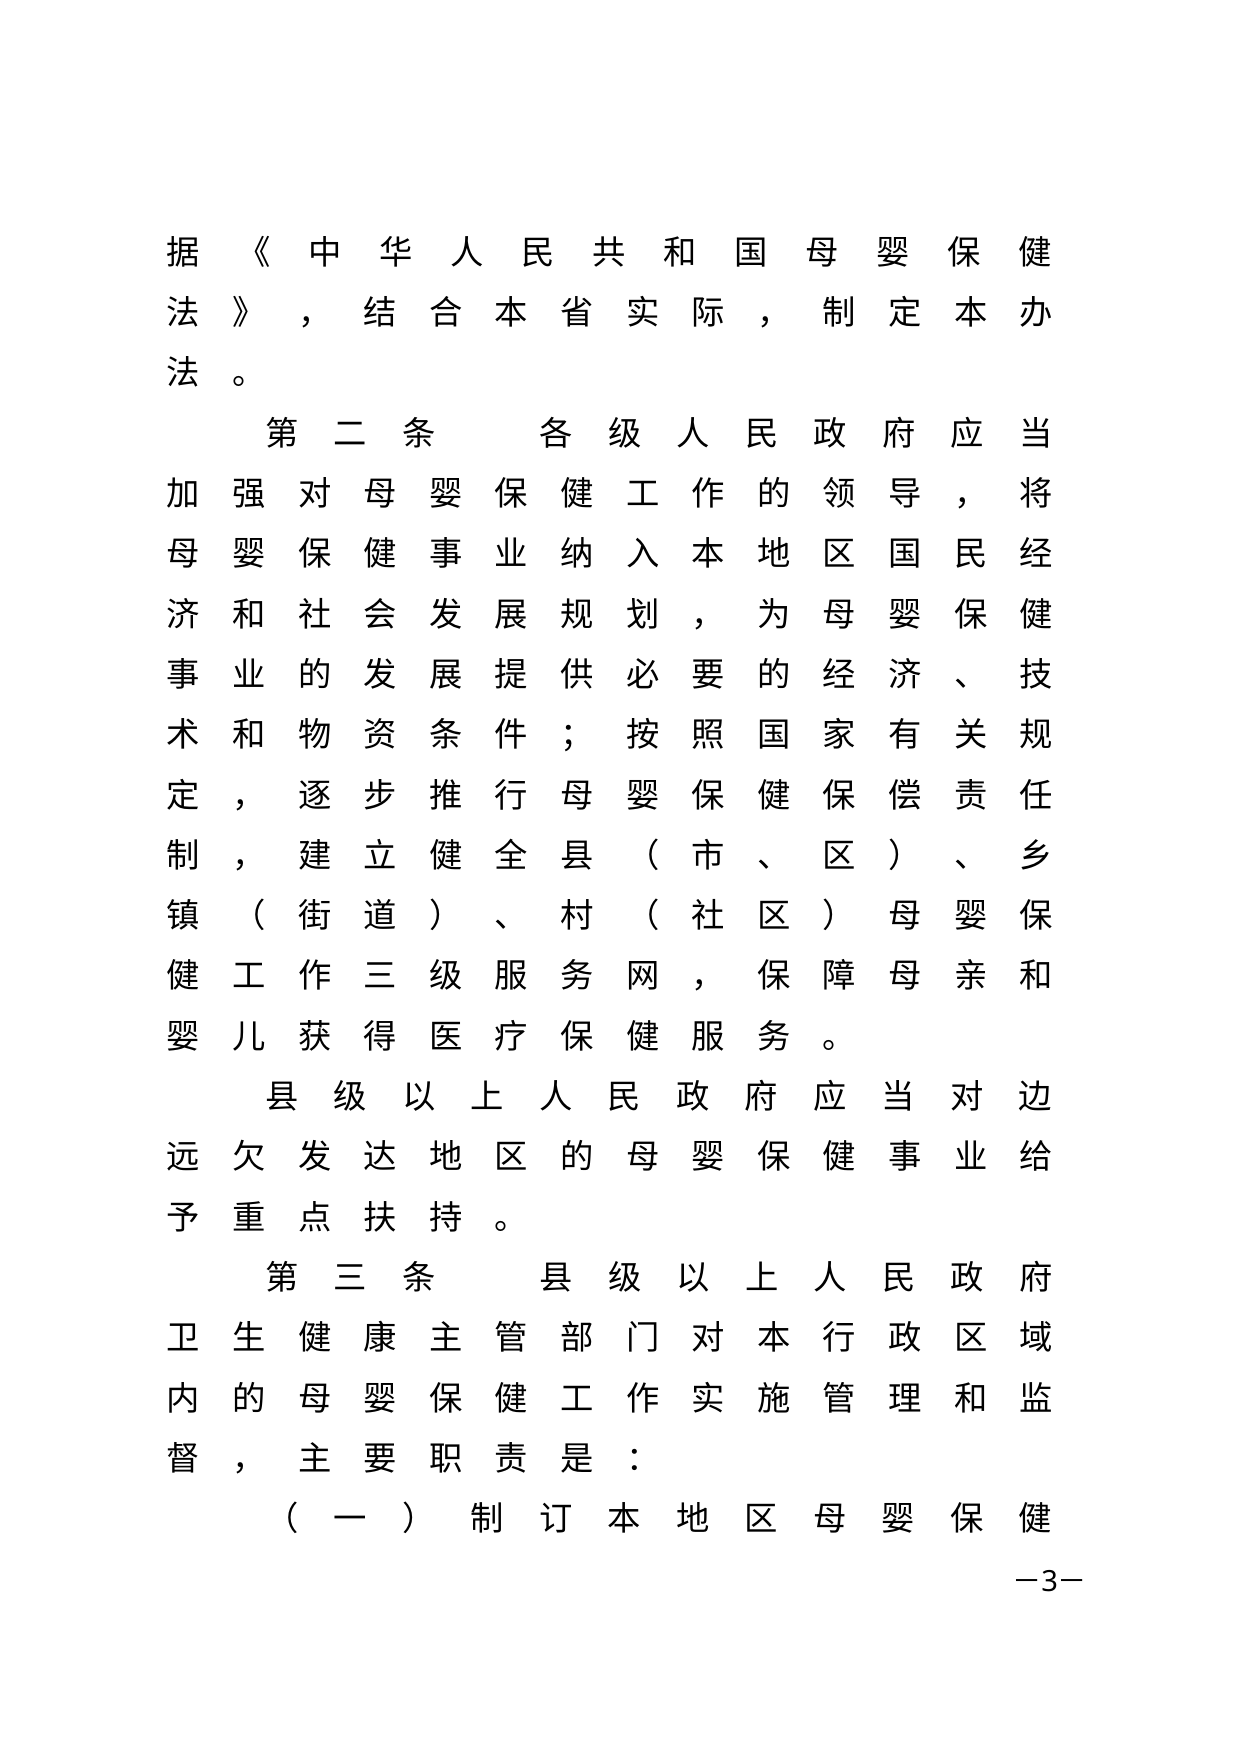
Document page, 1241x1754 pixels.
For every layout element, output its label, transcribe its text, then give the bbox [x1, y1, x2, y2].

text 第三条 县级以上人民政府卫生健康主管部门对本行政区域内的母婴保健工作实施管理和监督，主要职责是： [167, 1245, 1085, 1486]
text 第二条 各级人民政府应当加强对母婴保健工作的领导，将母婴保健事业纳入本地区国民经济和社会发展规划，为母婴保健事业的发展提供必要的经济、技术和物资条件；按照国家有关规定，逐步推行母婴保健保偿责任制，建立健全县（市、区）、乡镇（街道）、村（社区）母婴保健工作三级服务网，保障母亲和婴儿获得医疗保健服务。 [167, 400, 1085, 1064]
text 县级以上人民政府应当对边远欠发达地区的母婴保健事业给予重点扶持。 [167, 1064, 1085, 1245]
text 第一条 为了保障母亲和婴儿健康，提高出生人口素质，根据《中华人民共和国母婴保健法》，结合本省实际，制定本办法。 [167, 219, 1085, 400]
text （一）制订本地区母婴保健发展规划，报同级人民政府批准后组织实施； [167, 1486, 1085, 1546]
